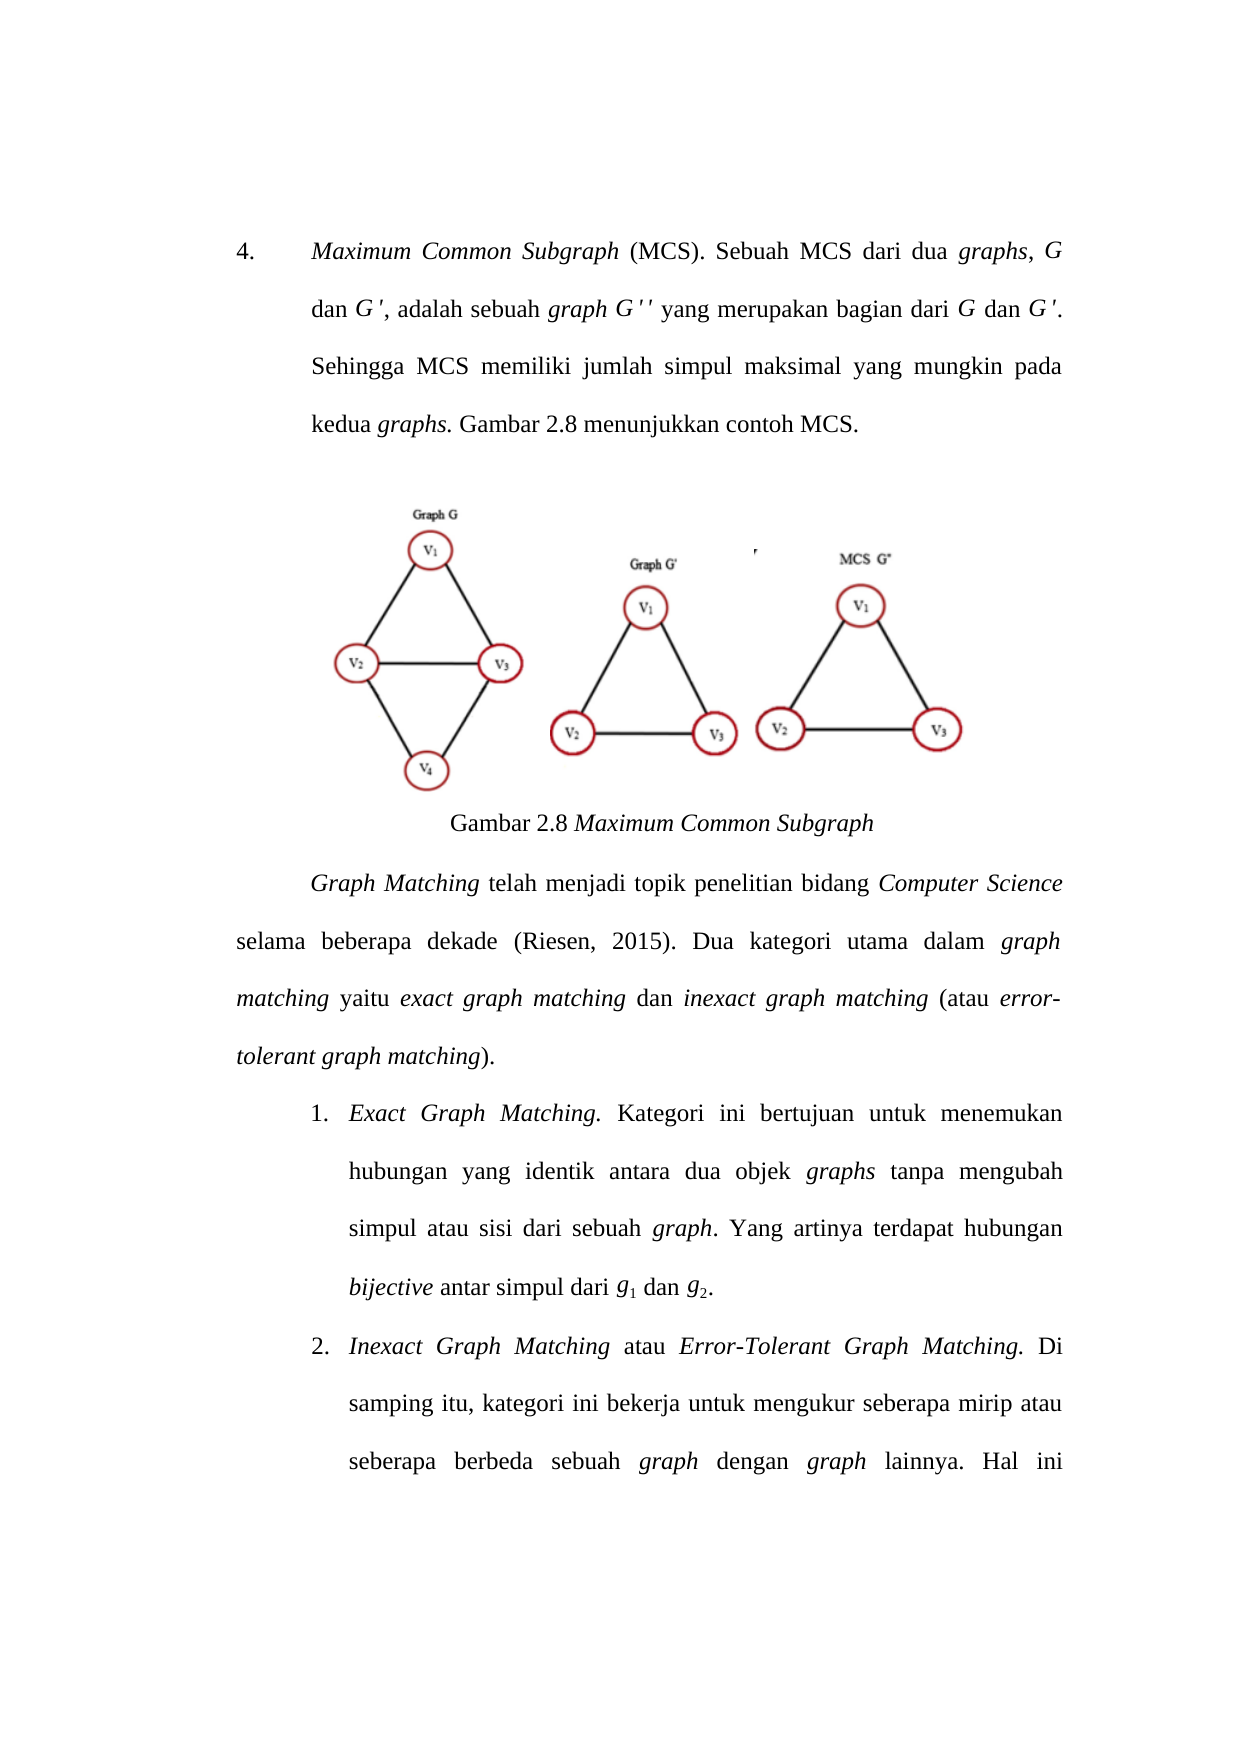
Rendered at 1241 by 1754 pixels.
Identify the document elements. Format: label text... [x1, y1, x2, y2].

list Maximum Common Subgraph (MCS). Sebuah MCS dari dua graphs, dan , adalah sebuah graph yang merupakan bagian dari dan . Sehingga MCS memiliki jumlah simpul maksimal yang mungkin pada kedua graphs. Gambar 2.8 menunjukkan contoh MCS. [236, 236, 1063, 437]
list Exact Graph Matching. Kategori ini bertujuan untuk menemukan hubungan yang identik antara dua objek graphs tanpa mengubah simpul atau sisi dari sebuah graph. Yang artinya terdapat hubungan bijective antar simpul dari dan . [310, 1098, 1063, 1302]
text Graph Matching telah menjadi topik penelitian bidang Computer Science selama beberapa dekade . Dua kategori utama dalam graph matching yaitu exact graph matching dan inexact graph matching (atau error-tolerant graph matching). [236, 536, 1063, 1069]
